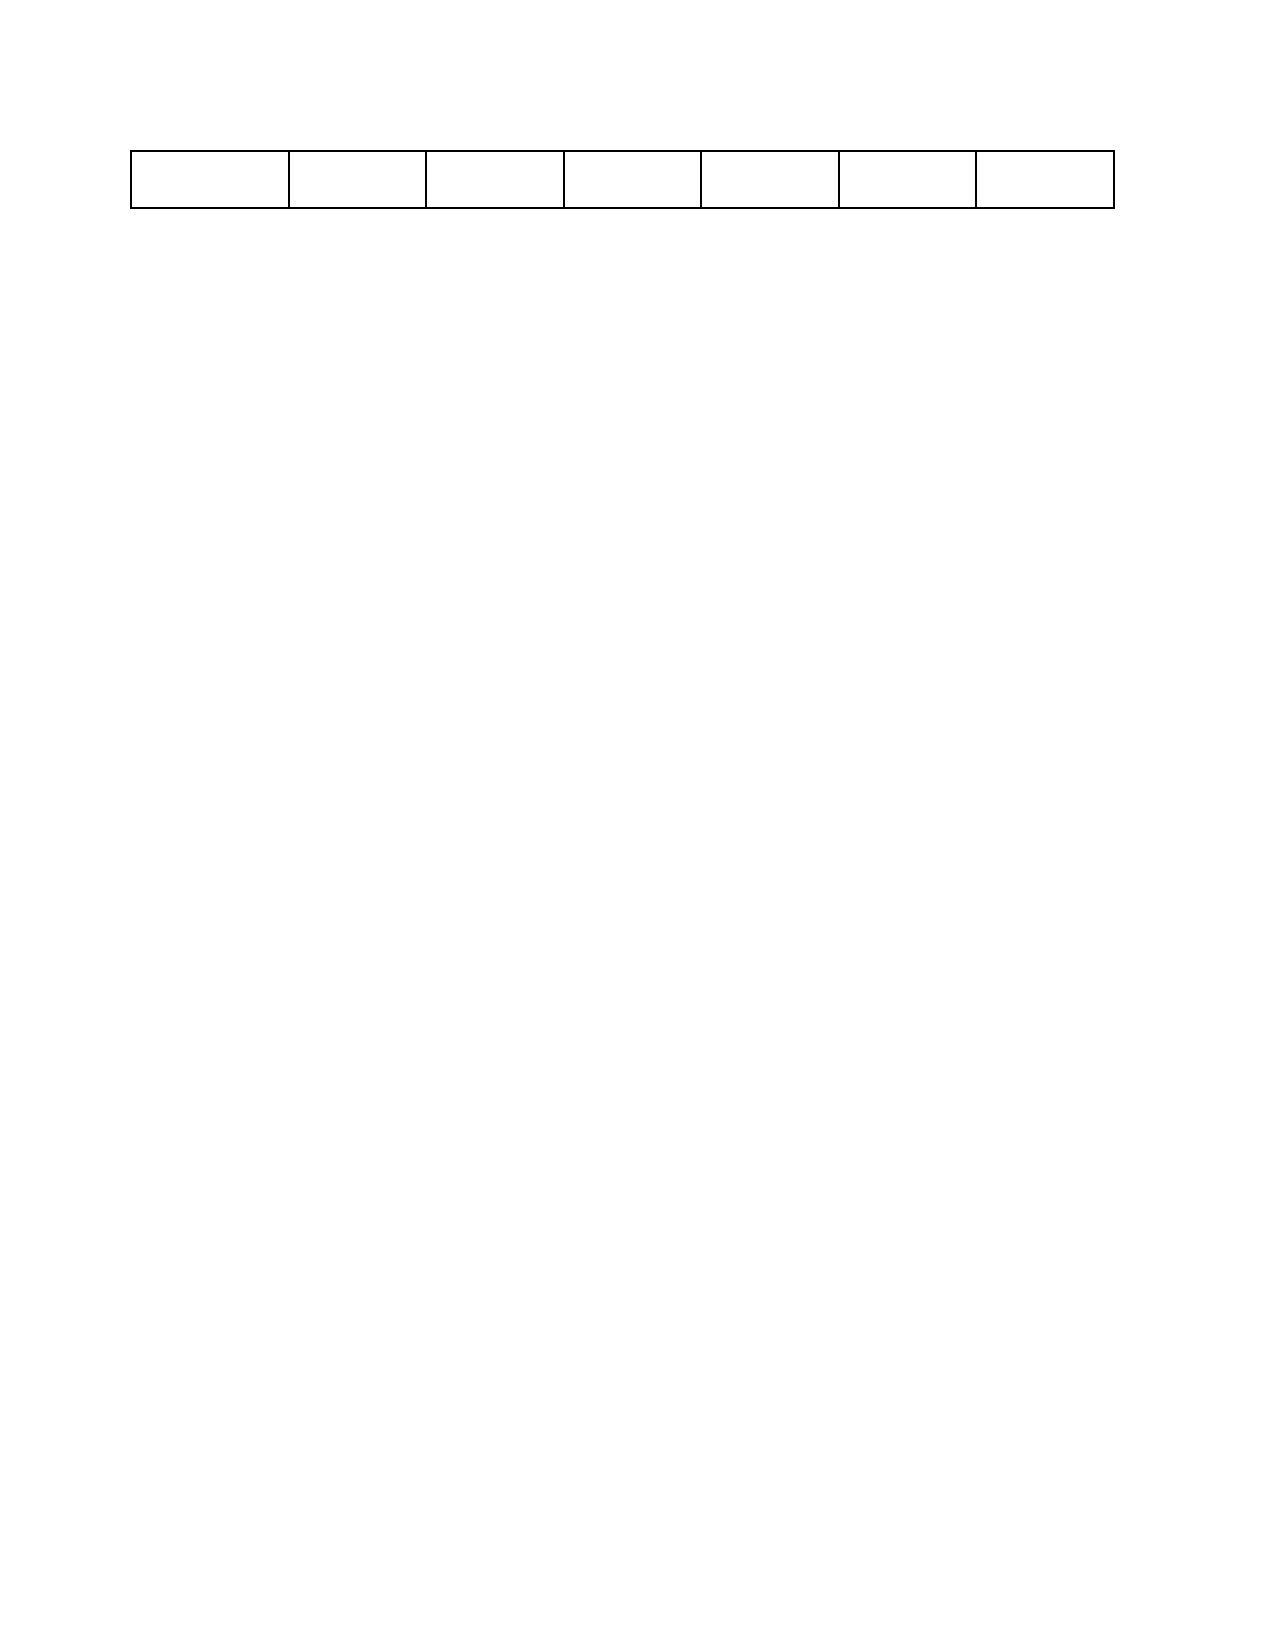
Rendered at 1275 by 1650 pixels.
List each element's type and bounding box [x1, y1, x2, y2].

table_cell [427, 152, 563, 207]
table_cell [565, 152, 700, 207]
table_cell [290, 152, 425, 207]
table_cell [702, 152, 838, 207]
table_cell [132, 152, 288, 207]
table_cell [840, 152, 975, 207]
table_cell [977, 152, 1113, 207]
